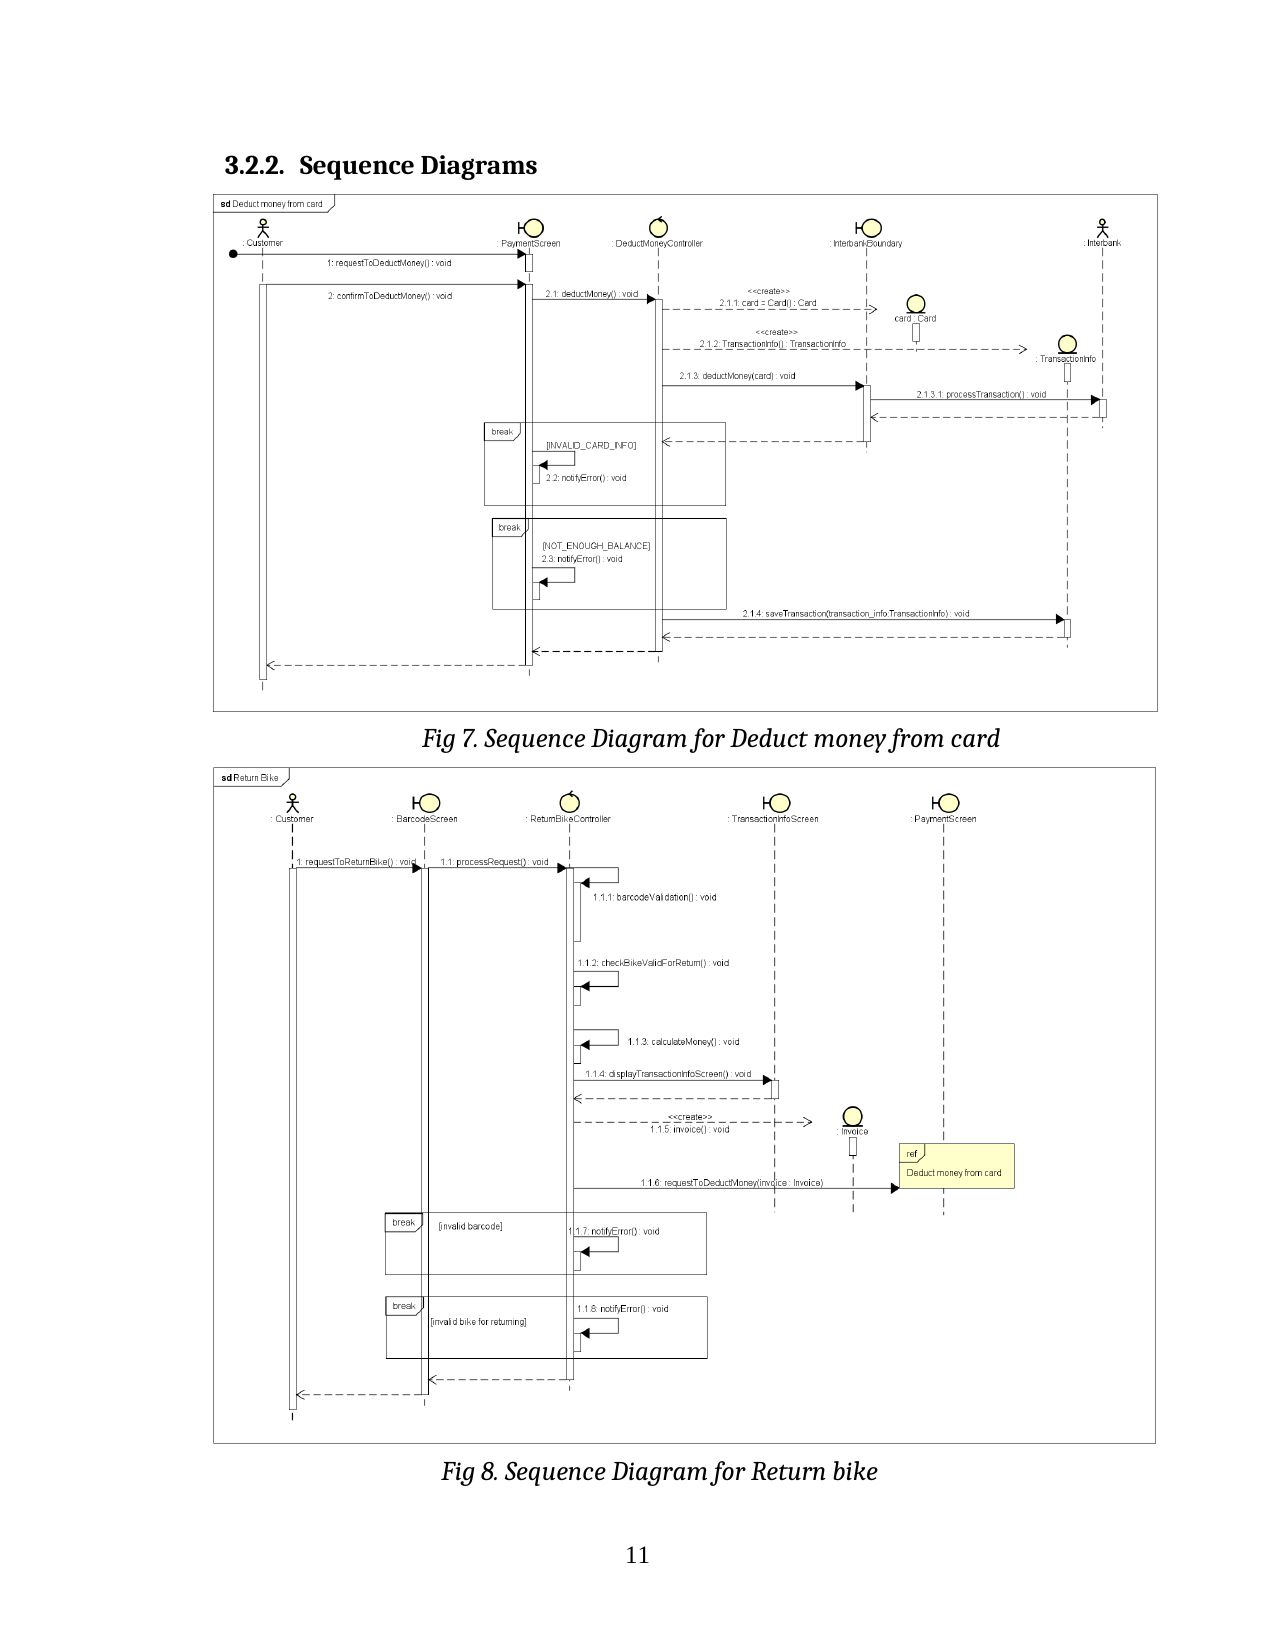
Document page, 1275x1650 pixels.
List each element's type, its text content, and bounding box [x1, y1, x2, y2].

list Fig 8. Sequence Diagram for Return bike [234, 1456, 1087, 1487]
list Sequence Diagrams [225, 150, 1087, 181]
list Fig 7. Sequence Diagram for Deduct money from card [337, 723, 1087, 754]
